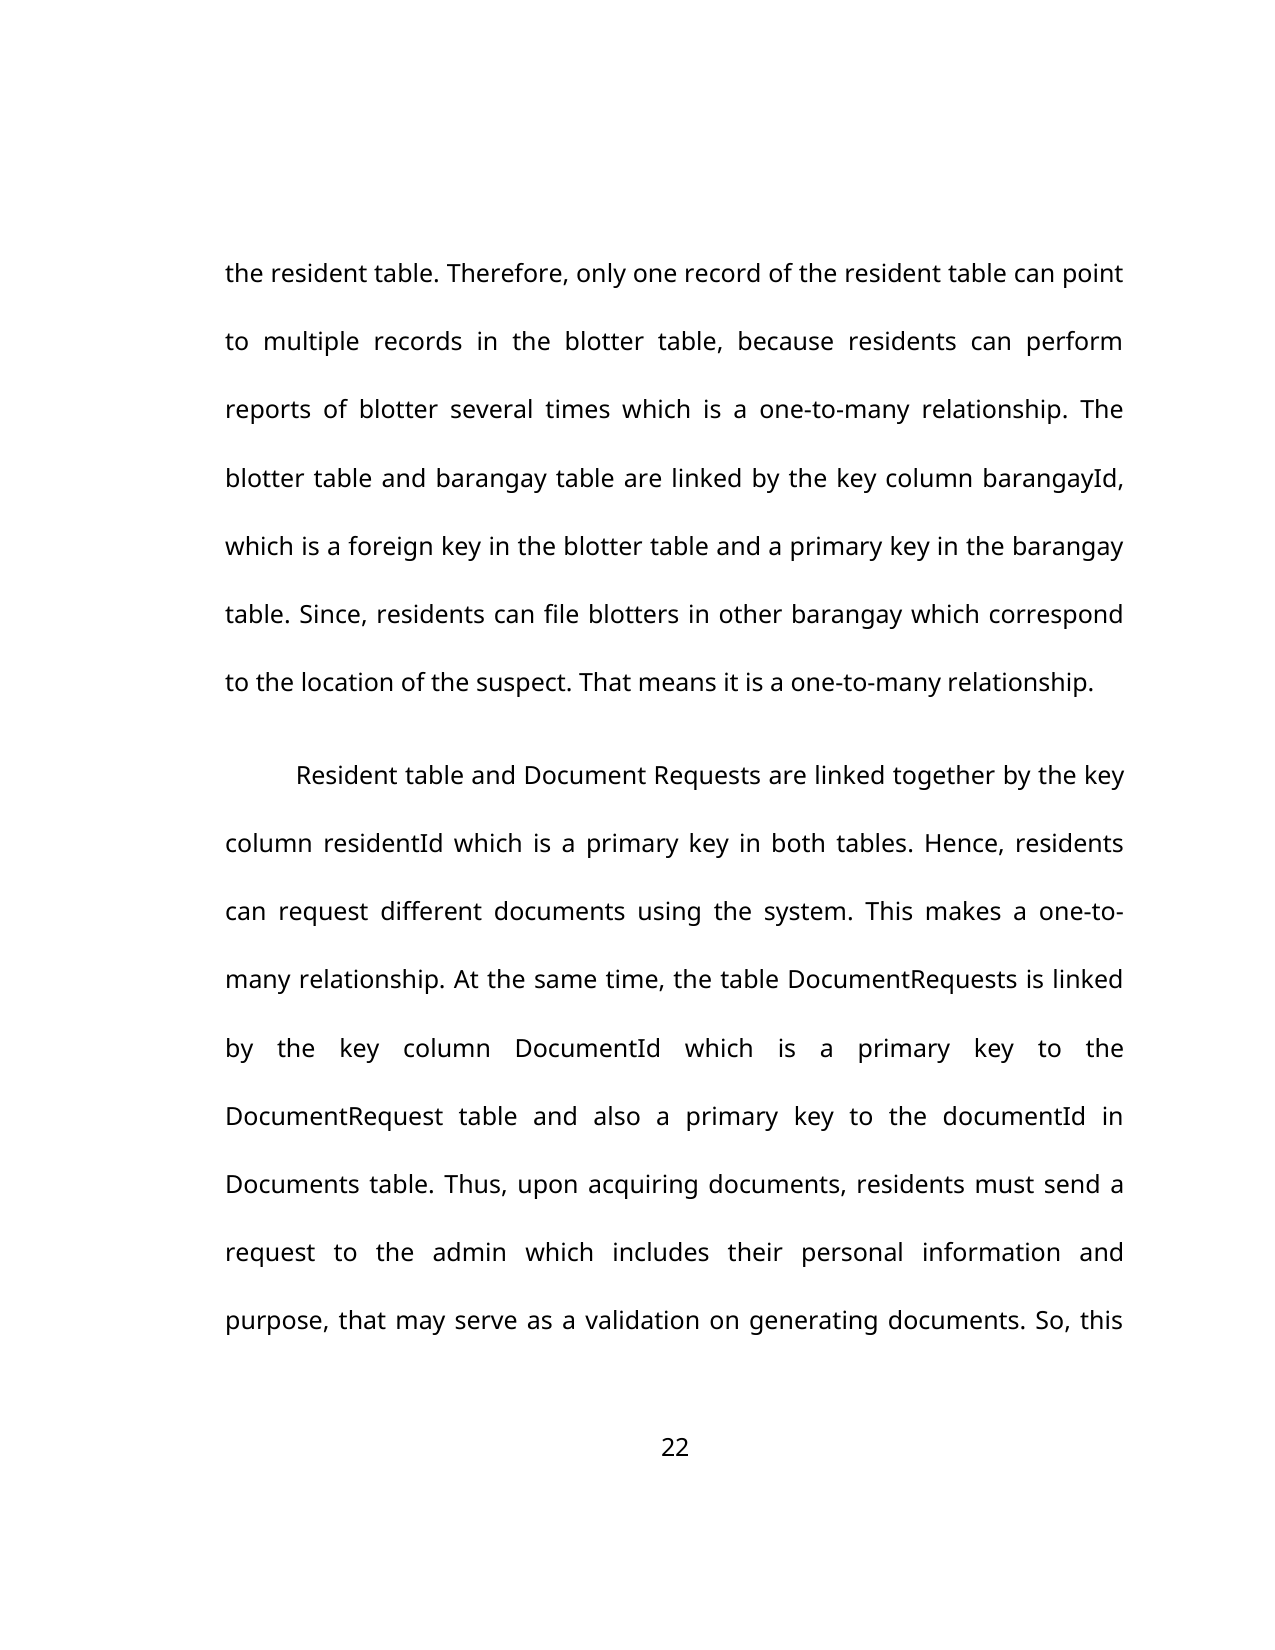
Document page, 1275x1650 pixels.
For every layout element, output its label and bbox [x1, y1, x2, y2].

text [225, 256, 1125, 699]
text [225, 758, 1125, 1337]
